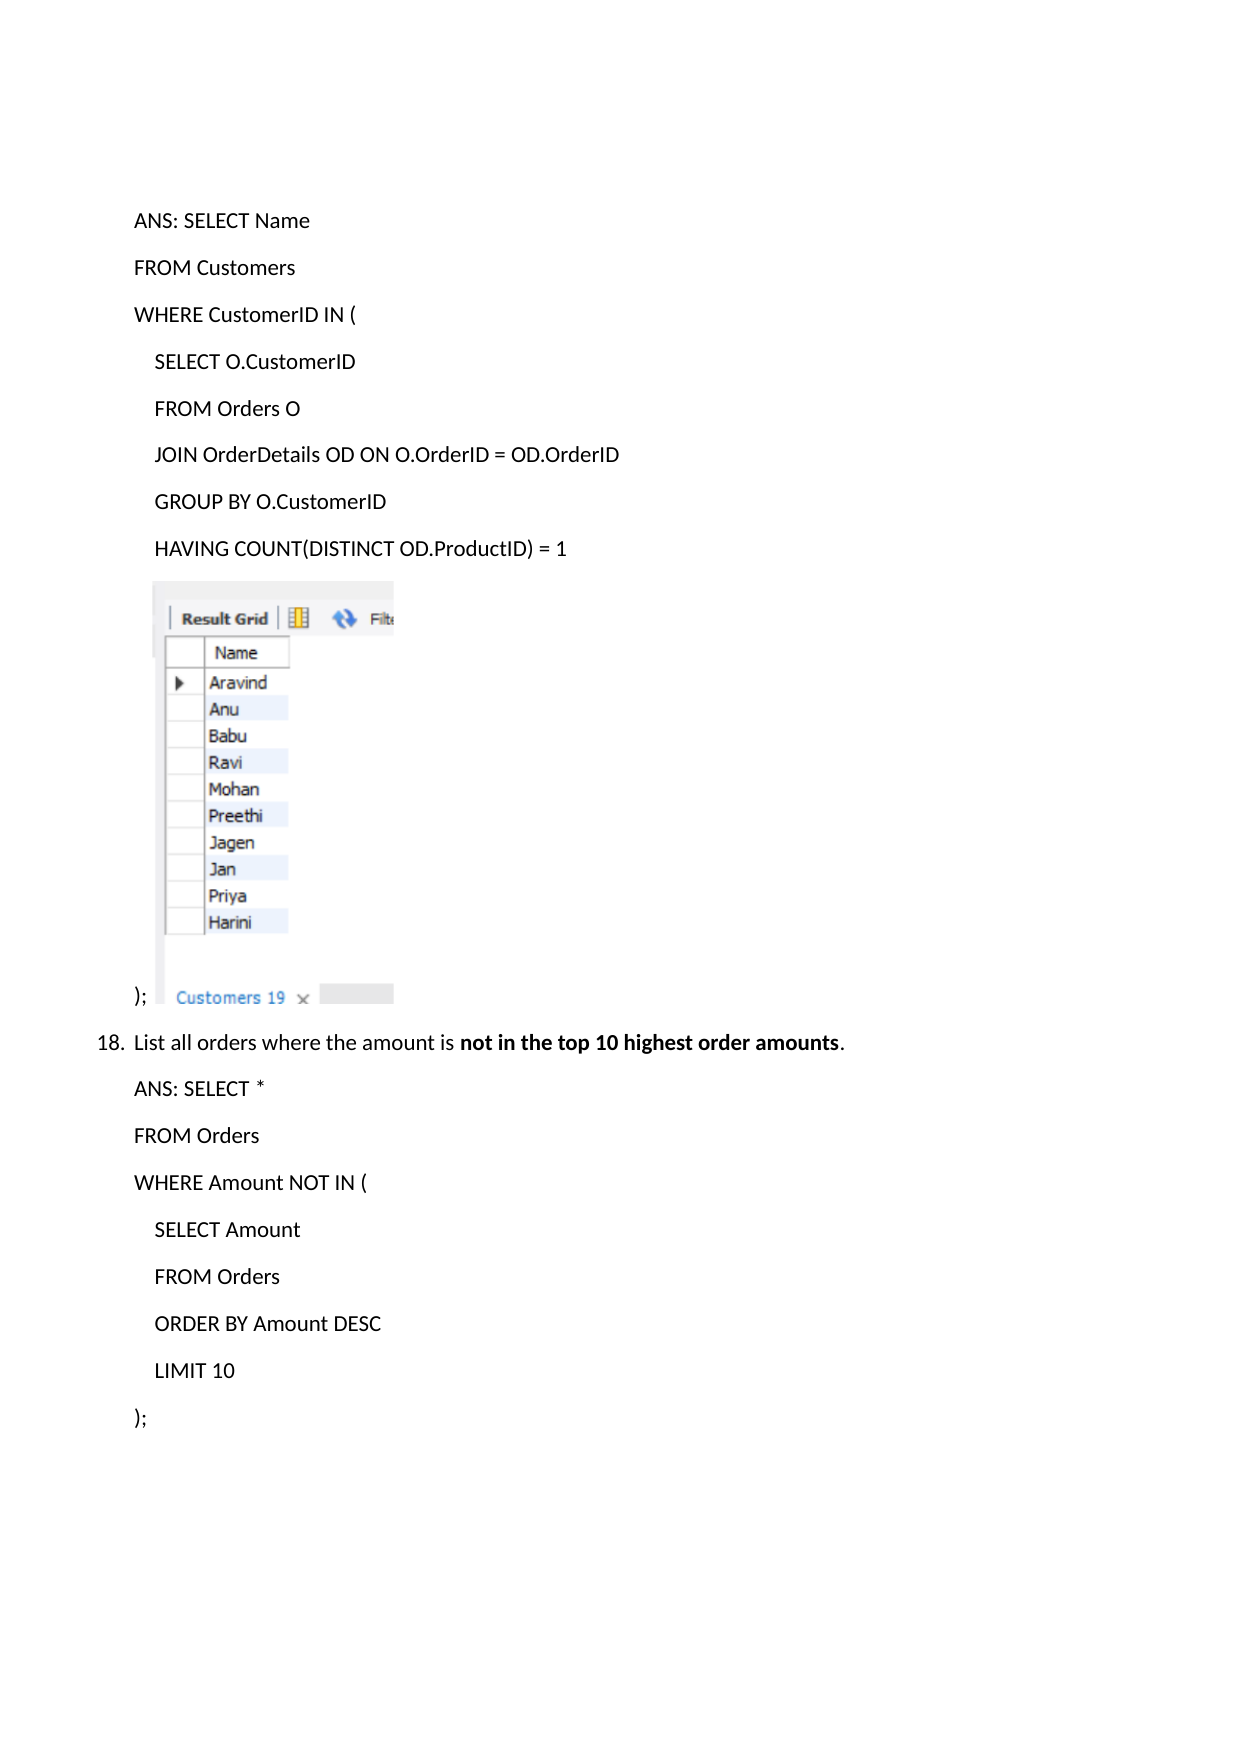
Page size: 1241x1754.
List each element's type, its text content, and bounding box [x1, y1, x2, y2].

text FROM Orders O [134, 394, 1181, 422]
text SELECT Amount [134, 1215, 1181, 1243]
text ANS: SELECT Name [134, 206, 1181, 234]
text JOIN OrderDetails OD ON O.OrderID = OD.OrderID [134, 441, 1181, 469]
text FROM Orders [134, 1121, 1181, 1149]
text FROM Customers [134, 253, 1181, 281]
text WHERE Amount NOT IN ( [134, 1168, 1181, 1196]
text SELECT O.CustomerID [134, 347, 1181, 375]
text LIMIT 10 [134, 1356, 1181, 1384]
text FROM Orders [134, 1262, 1181, 1290]
picture [152, 581, 394, 1004]
text WHERE CustomerID IN ( [134, 300, 1181, 328]
text ); [134, 581, 1181, 1009]
text HAVING COUNT(DISTINCT OD.ProductID) = 1 [134, 534, 1181, 562]
text ); [134, 1403, 1181, 1431]
text ANS: SELECT * [134, 1074, 1181, 1103]
list List all orders where the amount is not in the top 10 highest order amounts. [96, 1028, 1181, 1056]
text ORDER BY Amount DESC [134, 1309, 1181, 1337]
text GROUP BY O.CustomerID [134, 487, 1181, 516]
